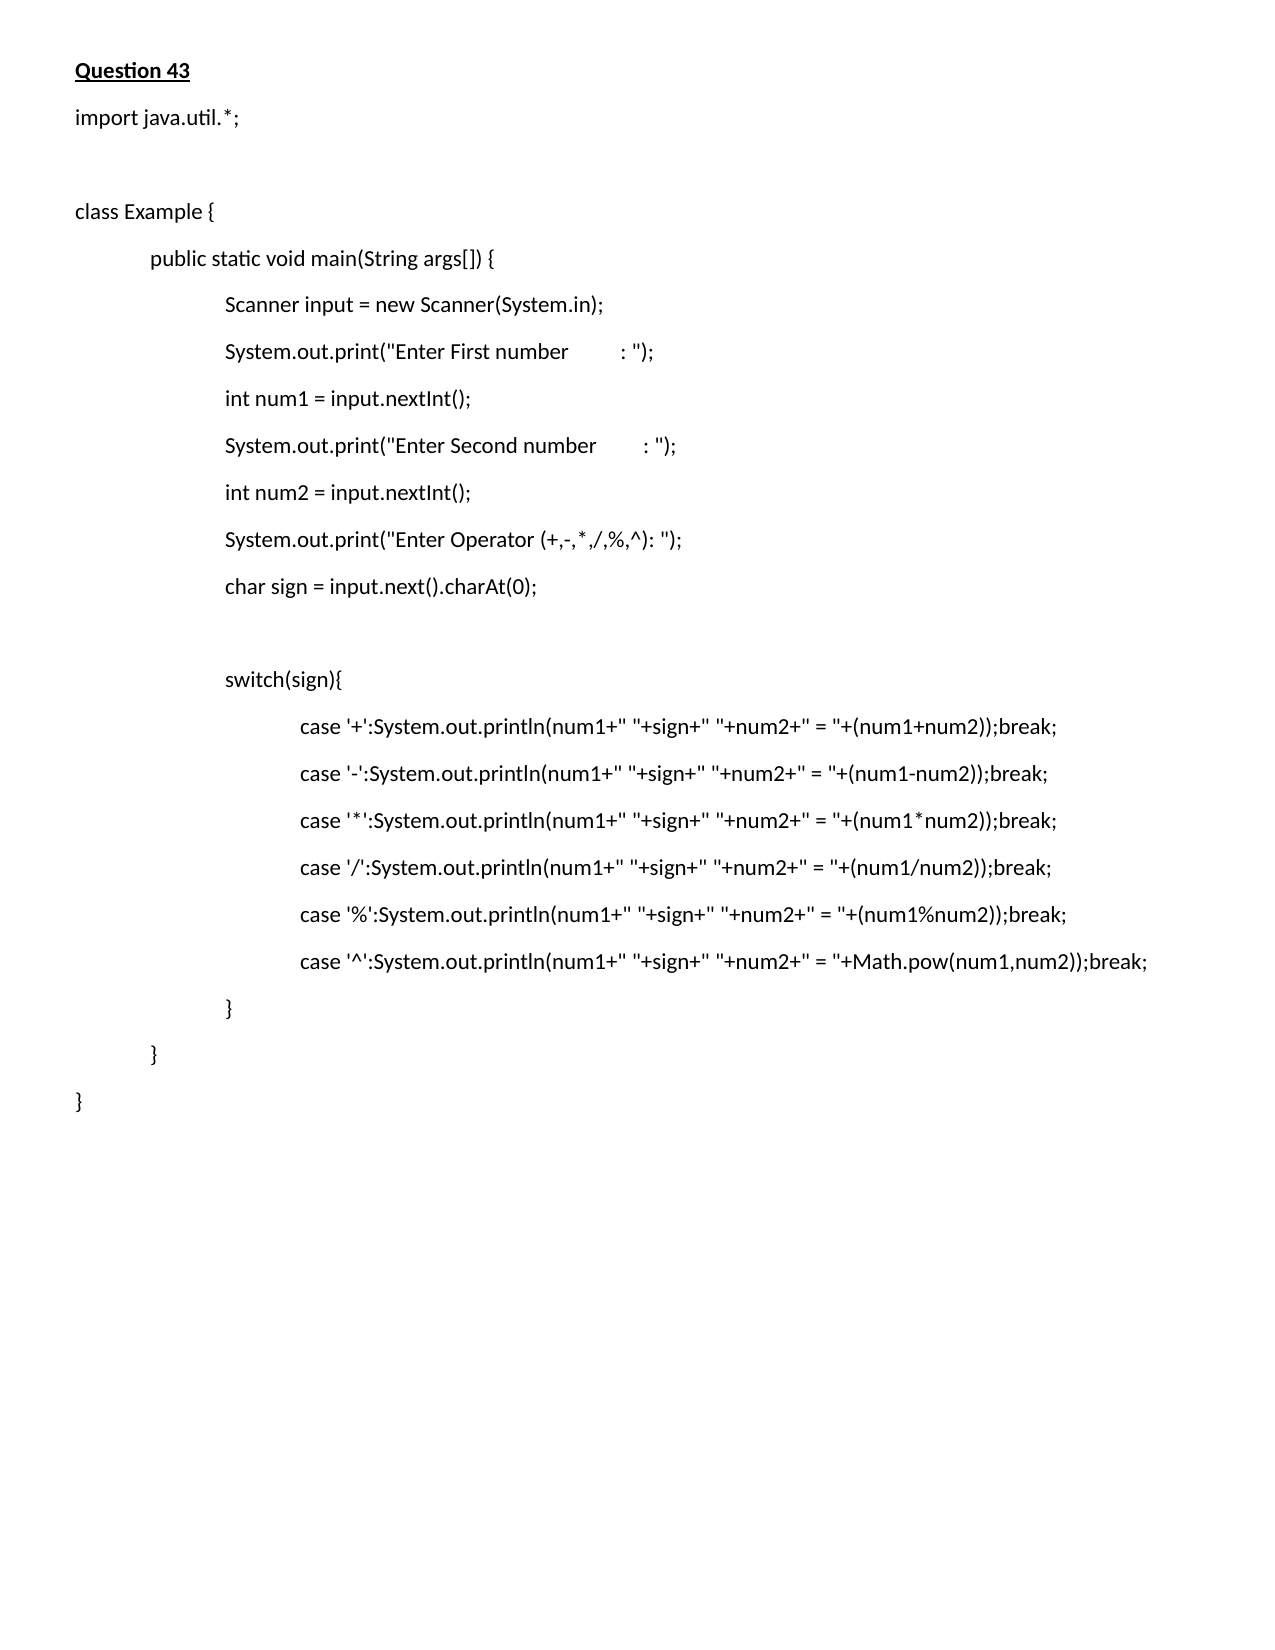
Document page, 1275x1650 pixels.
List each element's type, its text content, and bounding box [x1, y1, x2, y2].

text int num1 = input.nextInt(); [75, 384, 1237, 412]
text case '+':System.out.println(num1+" "+sign+" "+num2+" = "+(num1+num2));break; [75, 712, 1237, 741]
text Question 43 [75, 56, 1237, 84]
text } [75, 994, 1237, 1022]
text System.out.print("Enter Operator (+,-,*,/,%,^): "); [75, 525, 1237, 553]
text char sign = input.next().charAt(0); [75, 572, 1237, 600]
text } [75, 1087, 1237, 1116]
text case '*':System.out.println(num1+" "+sign+" "+num2+" = "+(num1*num2));break; [75, 806, 1237, 834]
text System.out.print("Enter Second number : "); [75, 431, 1237, 459]
text int num2 = input.nextInt(); [75, 478, 1237, 506]
text import java.util.*; [75, 103, 1237, 131]
text case '%':System.out.println(num1+" "+sign+" "+num2+" = "+(num1%num2));break; [75, 900, 1237, 928]
text case '/':System.out.println(num1+" "+sign+" "+num2+" = "+(num1/num2));break; [75, 853, 1237, 881]
text case '^':System.out.println(num1+" "+sign+" "+num2+" = "+Math.pow(num1,num2));break; [75, 947, 1237, 975]
text Scanner input = new Scanner(System.in); [75, 291, 1237, 319]
text case '-':System.out.println(num1+" "+sign+" "+num2+" = "+(num1-num2));break; [75, 759, 1237, 787]
text public static void main(String args[]) { [75, 244, 1237, 272]
text class Example { [75, 197, 1237, 225]
text switch(sign){ [75, 666, 1237, 694]
text System.out.print("Enter First number : "); [75, 337, 1237, 366]
text } [75, 1041, 1237, 1069]
